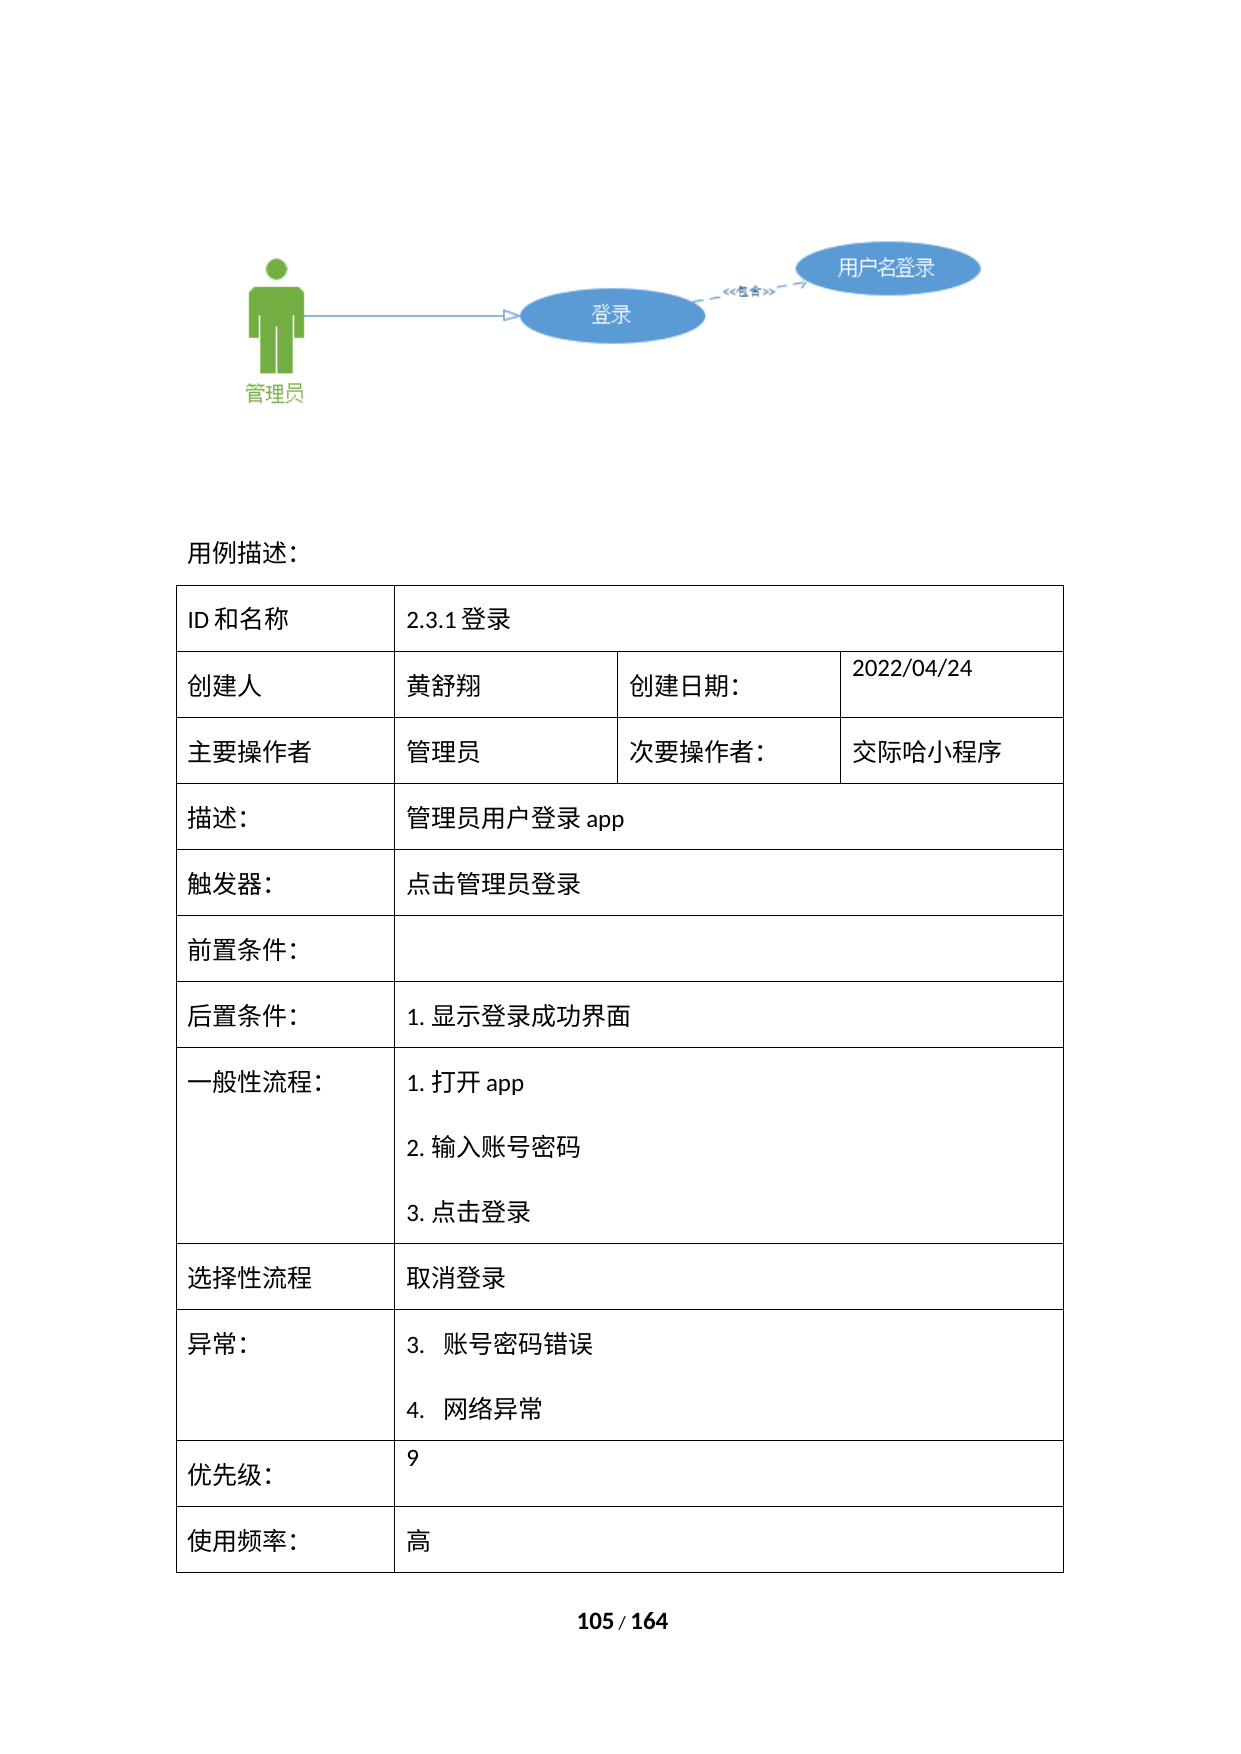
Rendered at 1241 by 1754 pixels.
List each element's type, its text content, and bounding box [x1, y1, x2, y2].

table_cell 描述： [177, 784, 394, 849]
table_cell 创建日期： [618, 652, 840, 717]
table_cell 主要操作者 [177, 718, 394, 783]
table_header ID和名称 [177, 586, 394, 651]
table_cell [395, 916, 1063, 981]
table_cell 点击管理员登录 [395, 850, 1063, 915]
table_cell 账号密码错误 网络异常 [395, 1310, 1063, 1440]
picture [187, 162, 1053, 477]
table_cell 后置条件： [177, 982, 394, 1047]
table_cell 前置条件： [177, 916, 394, 981]
table_cell 创建人 [177, 652, 394, 717]
table_cell 选择性流程 [177, 1244, 394, 1309]
table_cell 管理员 [395, 718, 617, 783]
table_cell 管理员用户登录app [395, 784, 1063, 849]
table_cell 触发器： [177, 850, 394, 915]
table_cell 2022/04/24 [841, 652, 1063, 717]
text 用例描述： [187, 519, 1053, 584]
table_header 2.3.1登录 [395, 586, 1063, 651]
table_cell 黄舒翔 [395, 652, 617, 717]
table_cell 交际哈小程序 [841, 718, 1063, 783]
table_cell 使用频率： [177, 1507, 394, 1572]
table_cell 取消登录 [395, 1244, 1063, 1309]
table_cell 1. 显示登录成功界面 [395, 982, 1063, 1047]
table_cell 高 [395, 1507, 1063, 1572]
table_cell 优先级： [177, 1441, 394, 1506]
table_cell 次要操作者： [618, 718, 840, 783]
table_cell 1. 打开app 2. 输入账号密码 3. 点击登录 [395, 1048, 1063, 1243]
table_cell 9 [395, 1441, 1063, 1506]
table_cell 一般性流程： [177, 1048, 394, 1243]
table_cell 异常： [177, 1310, 394, 1440]
